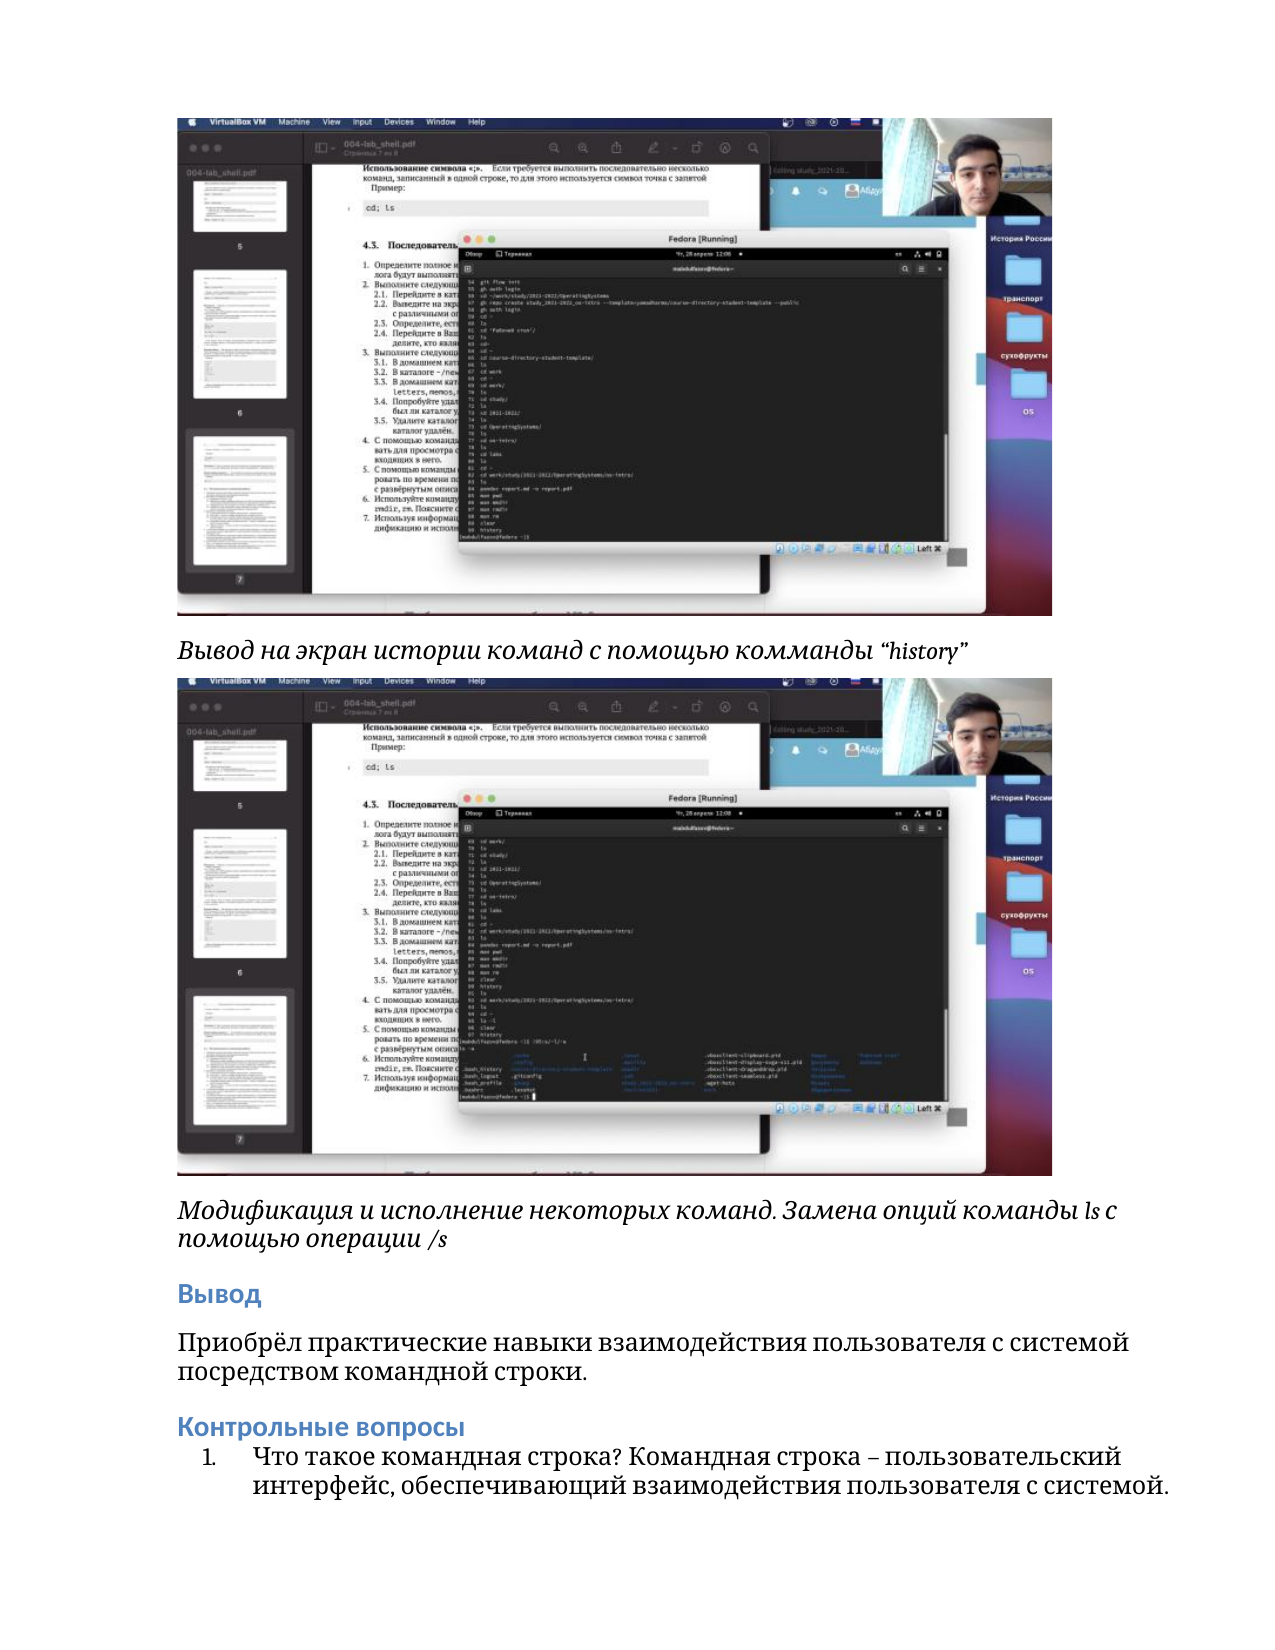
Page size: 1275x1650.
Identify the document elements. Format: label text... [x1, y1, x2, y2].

subtitle Контрольные вопросы [177, 1408, 1186, 1443]
text Приобрёл практические навыки взаимодействия пользователя с системой посредством командной строки. [177, 1329, 1186, 1387]
text Модификация и исполнение некоторых команд. Замена опций команды ls с помощью операции /s [177, 1197, 1186, 1254]
subtitle Вывод [177, 1275, 1186, 1311]
text Вывод на экран истории команд с помощью комманды “history” [177, 637, 1186, 666]
picture [177, 118, 1053, 616]
list Что такое командная строка? Командная строка – пользовательский интерфейс, обеспечивающий взаимодействия пользователя с системой. [202, 1443, 1186, 1501]
picture [177, 678, 1053, 1176]
